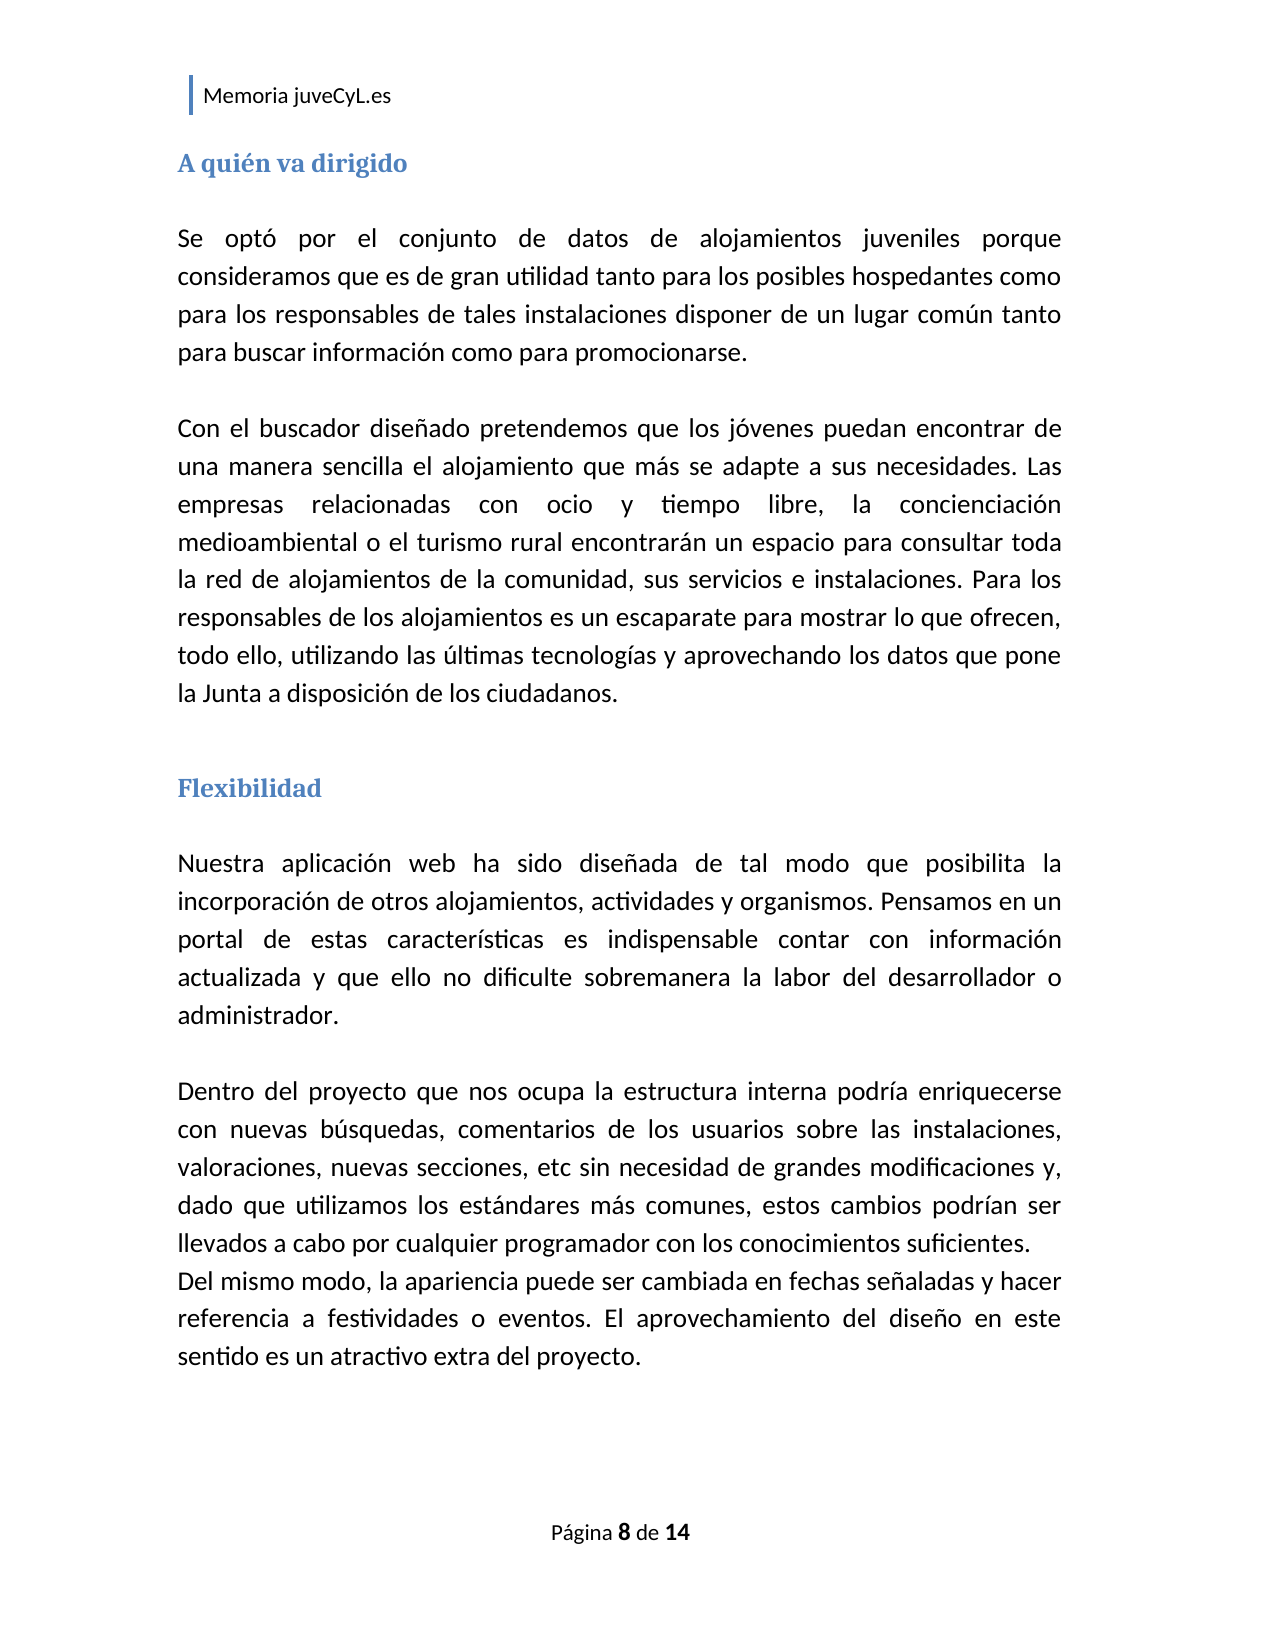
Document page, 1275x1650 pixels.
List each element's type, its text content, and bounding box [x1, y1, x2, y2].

text Nuestra aplicación web ha sido diseñada de tal modo que posibilita la incorporación de otros alojamientos, actividades y organismos. Pensamos en un portal de estas características es indispensable contar con información actualizada y que ello no dificulte sobremanera la labor del desarrollador o administrador. [177, 847, 1063, 1031]
text Dentro del proyecto que nos ocupa la estructura interna podría enriquecerse con nuevas búsquedas, comentarios de los usuarios sobre las instalaciones, valoraciones, nuevas secciones, etc sin necesidad de grandes modificaciones y, dado que utilizamos los estándares más comunes, estos cambios podrían ser llevados a cabo por cualquier programador con los conocimientos suficientes. [177, 1036, 1063, 1259]
subtitle A quién va dirigido [177, 148, 1063, 179]
subtitle Flexibilidad [177, 773, 1063, 804]
text Con el buscador diseñado pretendemos que los jóvenes puedan encontrar de una manera sencilla el alojamiento que más se adapte a sus necesidades. Las empresas relacionadas con ocio y tiempo libre, la concienciación medioambiental o el turismo rural encontrarán un espacio para consultar toda la red de alojamientos de la comunidad, sus servicios e instalaciones. Para los responsables de los alojamientos es un escaparate para mostrar lo que ofrecen, todo ello, utilizando las últimas tecnologías y aprovechando los datos que pone la Junta a disposición de los ciudadanos. [177, 411, 1063, 709]
text Del mismo modo, la apariencia puede ser cambiada en fechas señaladas y hacer referencia a festividades o eventos. El aprovechamiento del diseño en este sentido es un atractivo extra del proyecto. [177, 1264, 1063, 1373]
text Se optó por el conjunto de datos de alojamientos juveniles porque consideramos que es de gran utilidad tanto para los posibles hospedantes como para los responsables de tales instalaciones disponer de un lugar común tanto para buscar información como para promocionarse. [177, 221, 1063, 368]
